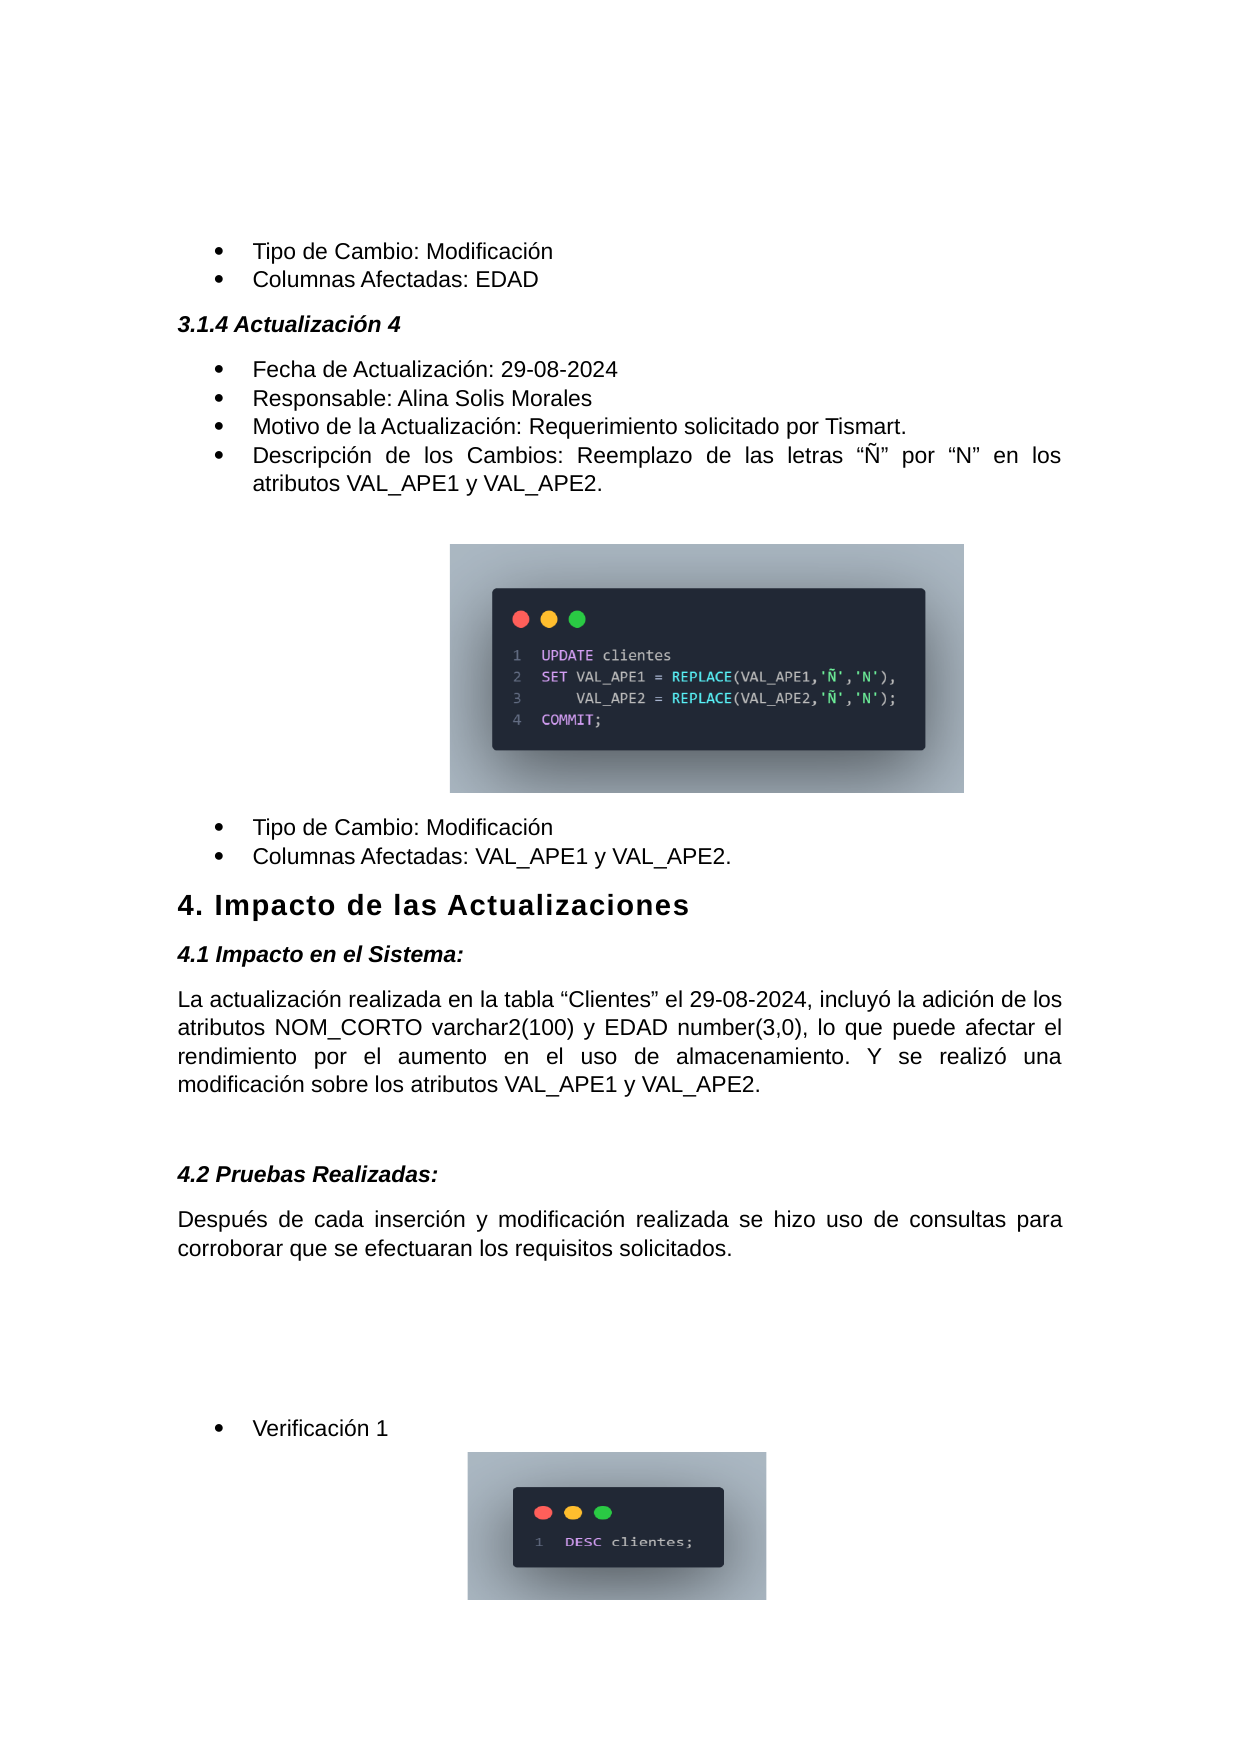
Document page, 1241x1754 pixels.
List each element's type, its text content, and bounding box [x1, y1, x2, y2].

list Columnas Afectadas: EDAD [215, 266, 1063, 293]
list Descripción de los Cambios: Reemplazo de las letras “Ñ” por “N” en los atributos VAL_APE1 y VAL_APE2. [215, 442, 1063, 497]
text La actualización realizada en la tabla “Clientes” el 29-08-2024, incluyó la adición de los atributos NOM_CORTO varchar2(100) y EDAD number(3,0), lo que puede afectar el rendimiento por el aumento en el uso de almacenamiento. Y se realizó una modificación sobre los atributos VAL_APE1 y VAL_APE2. [177, 986, 1063, 1097]
subtitle 4. Impacto de las Actualizaciones [177, 888, 1063, 921]
text 4.2 Pruebas Realizadas: [177, 1161, 1063, 1188]
text 3.1.4 Actualización 4 [177, 311, 1063, 338]
text Después de cada inserción y modificación realizada se hizo uso de consultas para corroborar que se efectuaran los requisitos solicitados. [177, 1206, 1063, 1261]
list Motivo de la Actualización: Requerimiento solicitado por Tismart. [215, 413, 1063, 440]
list Responsable: Alina Solis Morales [215, 385, 1063, 411]
list Verificación 1 [215, 1415, 1063, 1442]
list Fecha de Actualización: 29-08-2024 [215, 356, 1063, 383]
list Tipo de Cambio: Modificación [215, 238, 1063, 264]
list Columnas Afectadas: VAL_APE1 y VAL_APE2. [215, 843, 1063, 869]
list Tipo de Cambio: Modificación [215, 814, 1063, 841]
picture [448, 544, 964, 792]
text 4.1 Impacto en el Sistema: [177, 941, 1063, 967]
picture [466, 1452, 767, 1599]
